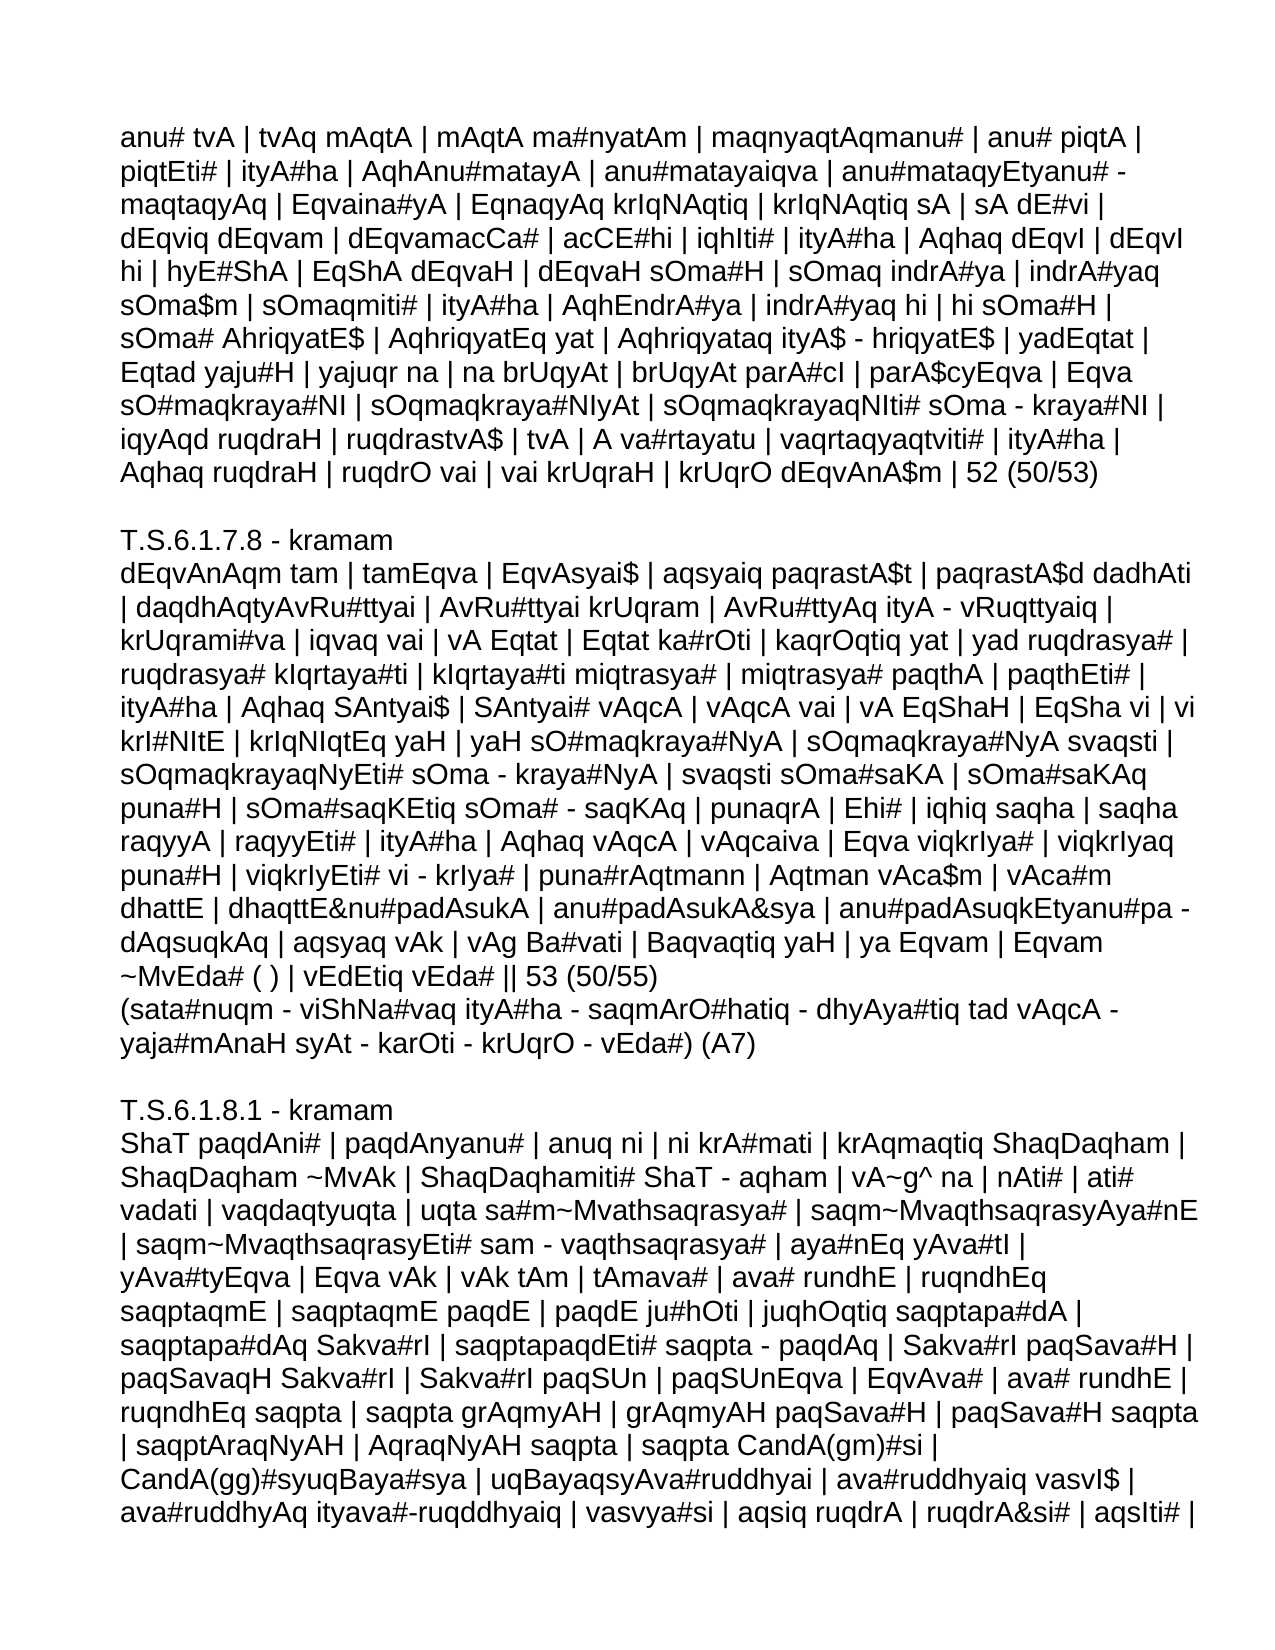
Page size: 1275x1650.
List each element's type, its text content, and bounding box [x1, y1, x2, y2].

text ruqdrasya# kIqrtaya#ti | kIqrtaya#ti miqtrasya# | miqtrasya# paqthA | paqthEti# | ityA#ha | Aqhaq SAntyai$ | SAntyai# vAqcA | vAqcA vai | vA EqShaH | EqSha vi | vi krI#NItE | krIqNIqtEq yaH | yaH sO#maqkraya#NyA | sOqmaqkraya#NyA svaqsti | [120, 657, 1200, 757]
text sOqmaqkrayaqNyEti# sOma - kraya#NyA | svaqsti sOma#saKA | sOma#saKAq puna#H | sOma#saqKEtiq sOma# - saqKAq | punaqrA | Ehi# | iqhiq saqha | saqha raqyyA | raqyyEti# | ityA#ha | Aqhaq vAqcA | vAqcaiva | Eqva viqkrIya# | viqkrIyaq puna#H | viqkrIyEti# vi - krIya# | puna#rAqtmann | Aqtman vAca$m | vAca#m dhattE | dhaqttE&nu#padAsukA | anu#padAsukA&sya | anu#padAsuqkEtyanu#pa - dAqsuqkAq | aqsyaq vAk | vAg Ba#vati | Baqvaqtiq yaH | ya Eqvam | Eqvam ~MvEda# ( ) | vEdEtiq vEda# || 53 (50/55) [120, 757, 1200, 992]
text dEqvAnAqm tam | tamEqva | EqvAsyai$ | aqsyaiq paqrastA$t | paqrastA$d dadhAti | daqdhAqtyAvRu#ttyai | AvRu#ttyai krUqram | AvRu#ttyAq ityA - vRuqttyaiq | krUqrami#va | iqvaq vai | vA Eqtat | Eqtat ka#rOti | kaqrOqtiq yat | yad ruqdrasya# | [120, 556, 1200, 657]
text anu# tvA | tvAq mAqtA | mAqtA ma#nyatAm | maqnyaqtAqmanu# | anu# piqtA | piqtEti# | ityA#ha | AqhAnu#matayA | anu#matayaiqva | anu#mataqyEtyanu# - maqtaqyAq | Eqvaina#yA | EqnaqyAq krIqNAqtiq | krIqNAqtiq sA | sA dE#vi | dEqviq dEqvam | dEqvamacCa# | acCE#hi | iqhIti# | ityA#ha | Aqhaq dEqvI | dEqvI hi | hyE#ShA | EqShA dEqvaH | dEqvaH sOma#H | sOmaq indrA#ya | indrA#yaq sOma$m | sOmaqmiti# | ityA#ha | AqhEndrA#ya | indrA#yaq hi | hi sOma#H | sOma# AhriqyatE$ | AqhriqyatEq yat | Aqhriqyataq ityA$ - hriqyatE$ | yadEqtat | Eqtad yaju#H | yajuqr na | na brUqyAt | brUqyAt parA#cI | parA$cyEqva | Eqva sO#maqkraya#NI | sOqmaqkraya#NIyAt | sOqmaqkrayaqNIti# sOma - kraya#NI | iqyAqd ruqdraH | ruqdrastvA$ | tvA | A va#rtayatu | vaqrtaqyaqtviti# | ityA#ha | Aqhaq ruqdraH | ruqdrO vai | vai krUqraH | krUqrO dEqvAnA$m | 52 (50/53) [120, 120, 1200, 489]
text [120, 1126, 1200, 1529]
text (sata#nuqm - viShNa#vaq ityA#ha - saqmArO#hatiq - dhyAya#tiq tad vAqcA - yaja#mAnaH syAt - karOti - krUqrO - vEda#) (A7) [120, 992, 1200, 1059]
text T.S.6.1.7.8 - kramam [120, 522, 1200, 556]
text T.S.6.1.8.1 - kramam [120, 1093, 1200, 1126]
